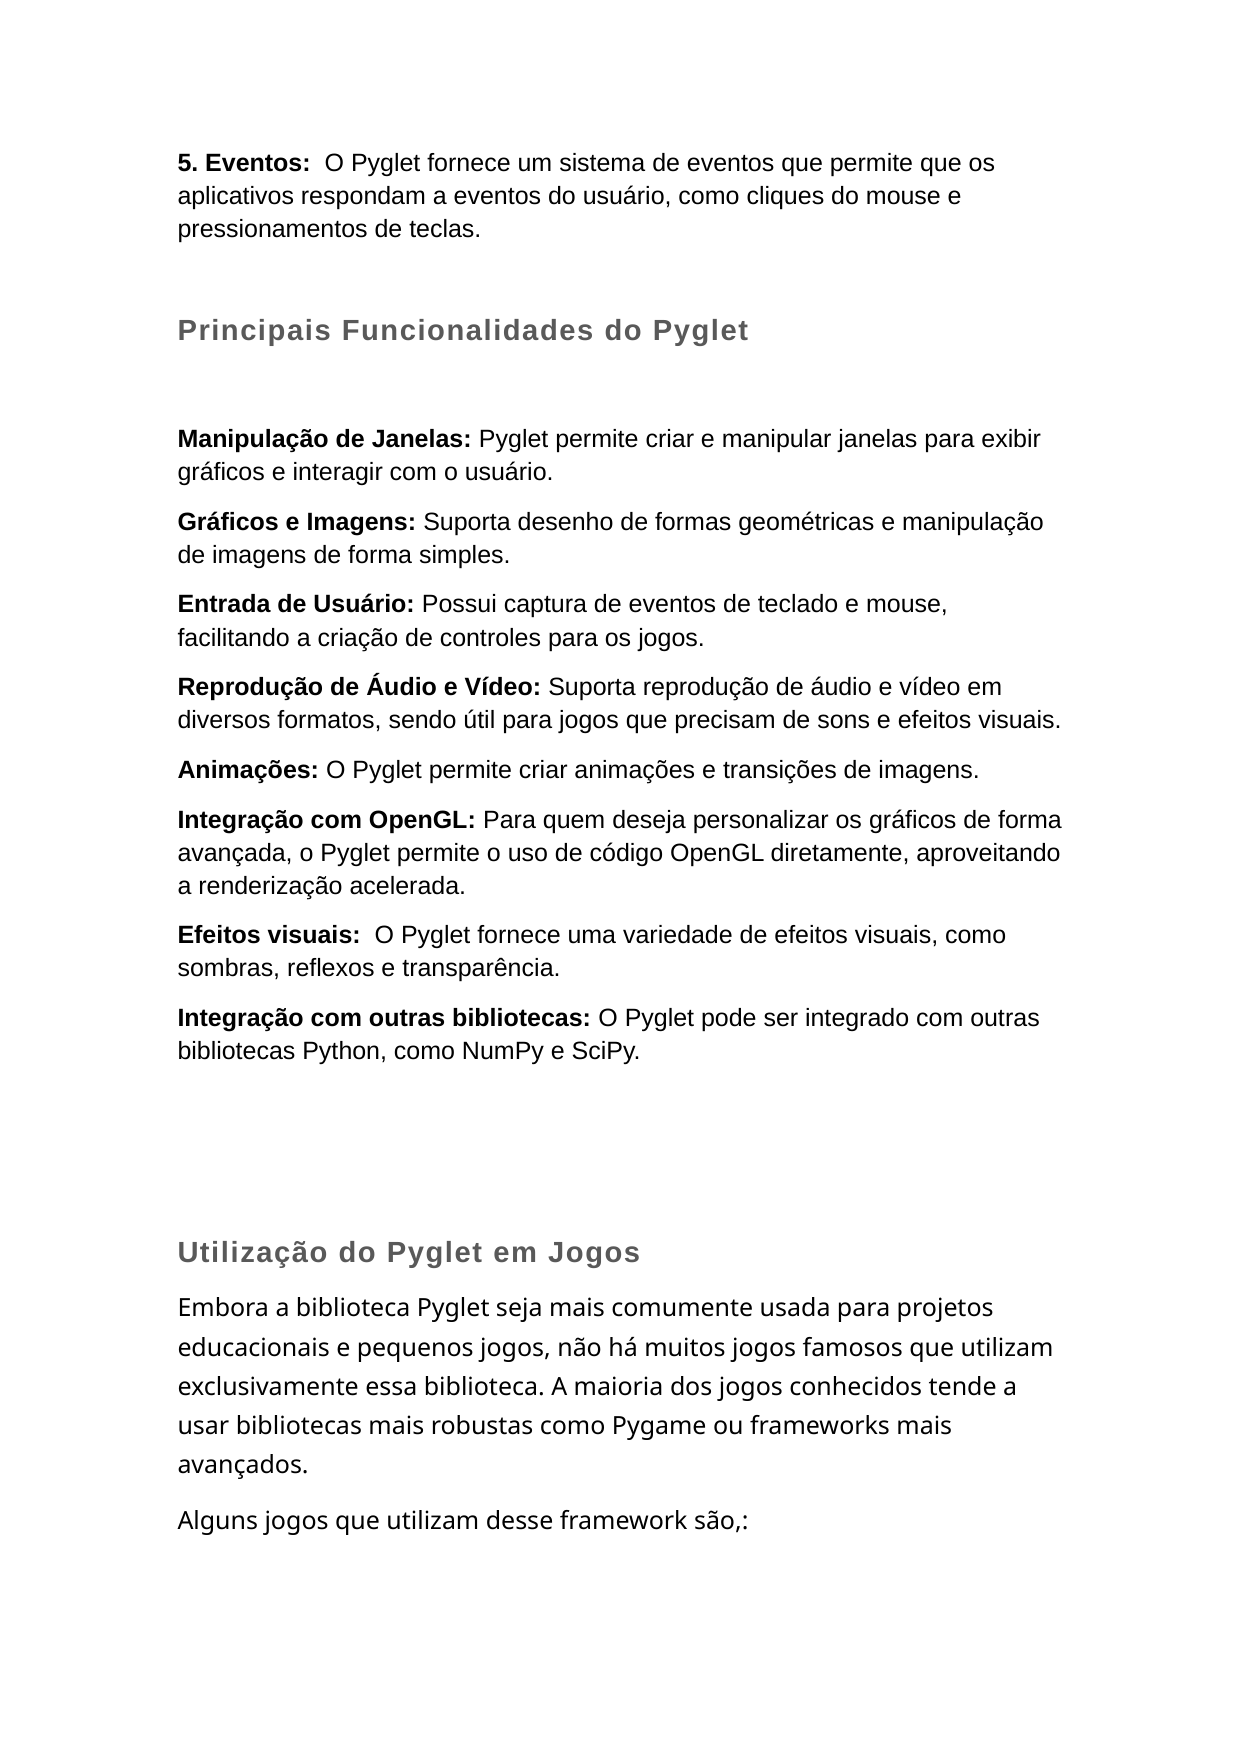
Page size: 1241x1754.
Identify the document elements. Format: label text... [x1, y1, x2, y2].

text Integração com OpenGL: Para quem deseja personalizar os gráficos de forma avançada, o Pyglet permite o uso de código OpenGL diretamente, aproveitando a renderização acelerada. [177, 804, 1063, 899]
text Animações: O Pyglet permite criar animações e transições de imagens. [177, 755, 1063, 784]
text Integração com outras bibliotecas: O Pyglet pode ser integrado com outras bibliotecas Python, como NumPy e SciPy. [177, 1003, 1063, 1065]
subtitle Principais Funcionalidades do Pyglet [177, 313, 1063, 347]
text Alguns jogos que utilizam desse framework são,: [177, 1502, 1063, 1537]
text Embora a biblioteca Pyglet seja mais comumente usada para projetos educacionais e pequenos jogos, não há muitos jogos famosos que utilizam exclusivamente essa biblioteca. A maioria dos jogos conhecidos tende a usar bibliotecas mais robustas como Pygame ou frameworks mais avançados. [177, 1290, 1063, 1481]
subtitle Utilização do Pyglet em Jogos [177, 1235, 1063, 1268]
text Reprodução de Áudio e Vídeo: Suporta reprodução de áudio e vídeo em diversos formatos, sendo útil para jogos que precisam de sons e efeitos visuais. [177, 672, 1063, 734]
text Gráficos e Imagens: Suporta desenho de formas geométricas e manipulação de imagens de forma simples. [177, 507, 1063, 568]
text Entrada de Usuário: Possui captura de eventos de teclado e mouse, facilitando a criação de controles para os jogos. [177, 589, 1063, 651]
text Efeitos visuais: O Pyglet fornece uma variedade de efeitos visuais, como sombras, reflexos e transparência. [177, 920, 1063, 982]
text 5. Eventos: O Pyglet fornece um sistema de eventos que permite que os aplicativos respondam a eventos do usuário, como cliques do mouse e pressionamentos de teclas. [177, 148, 1063, 242]
text Manipulação de Janelas: Pyglet permite criar e manipular janelas para exibir gráficos e interagir com o usuário. [177, 424, 1063, 486]
